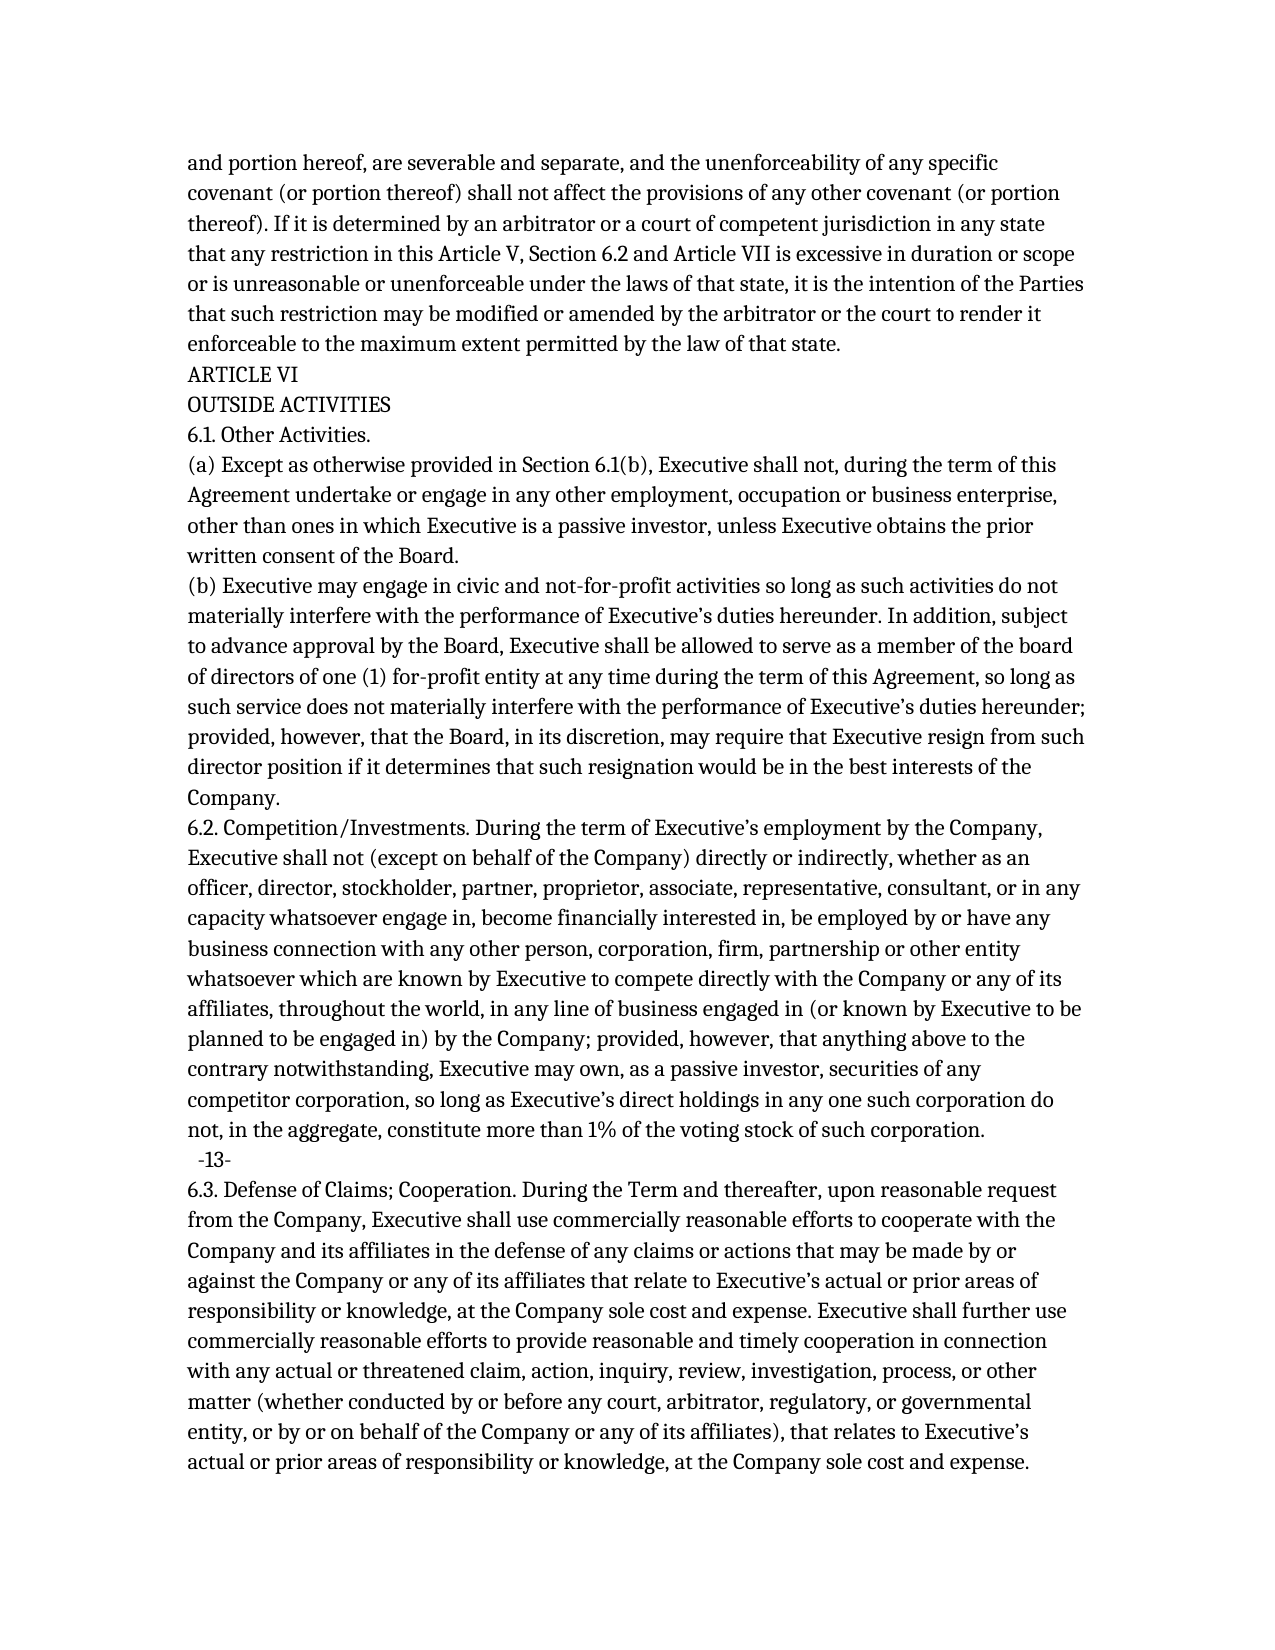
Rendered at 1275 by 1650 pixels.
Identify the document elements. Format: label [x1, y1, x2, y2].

text [187, 150, 1087, 1475]
